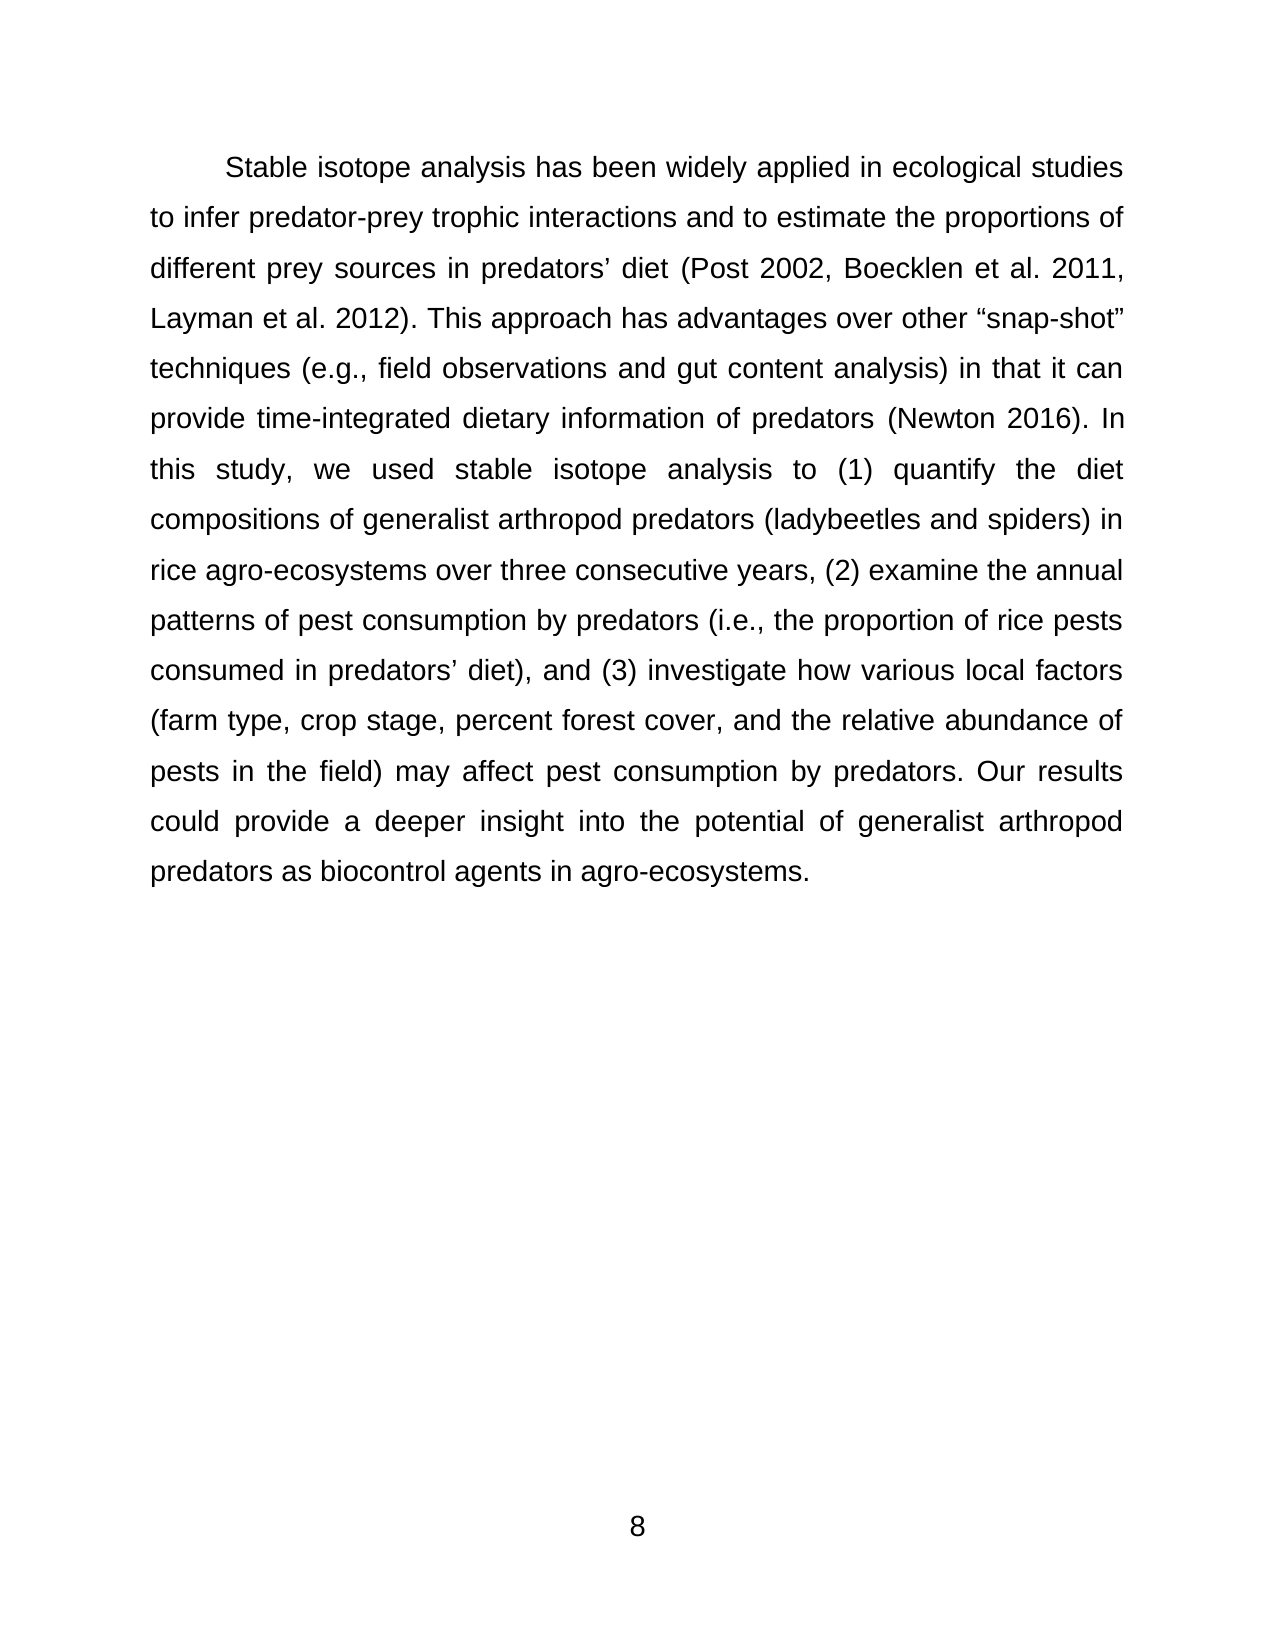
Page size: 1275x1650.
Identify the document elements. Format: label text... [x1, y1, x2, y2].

text Stable isotope analysis has been widely applied in ecological studies to infer predator-prey trophic interactions and to estimate the proportions of different prey sources in predators’ diet (Post 2002, Boecklen et al. 2011, Layman et al. 2012). This approach has advantages over other “snap-shot” techniques (e.g., field observations and gut content analysis) in that it can provide time-integrated dietary information of predators (Newton 2016). In this study, we used stable isotope analysis to (1) quantify the diet compositions of generalist arthropod predators (ladybeetles and spiders) in rice agro-ecosystems over three consecutive years, (2) examine the annual patterns of pest consumption by predators (i.e., the proportion of rice pests consumed in predators’ diet), and (3) investigate how various local factors (farm type, crop stage, percent forest cover, and the relative abundance of pests in the field) may affect pest consumption by predators. Our results could provide a deeper insight into the potential of generalist arthropod predators as biocontrol agents in agro-ecosystems. [150, 150, 1125, 888]
